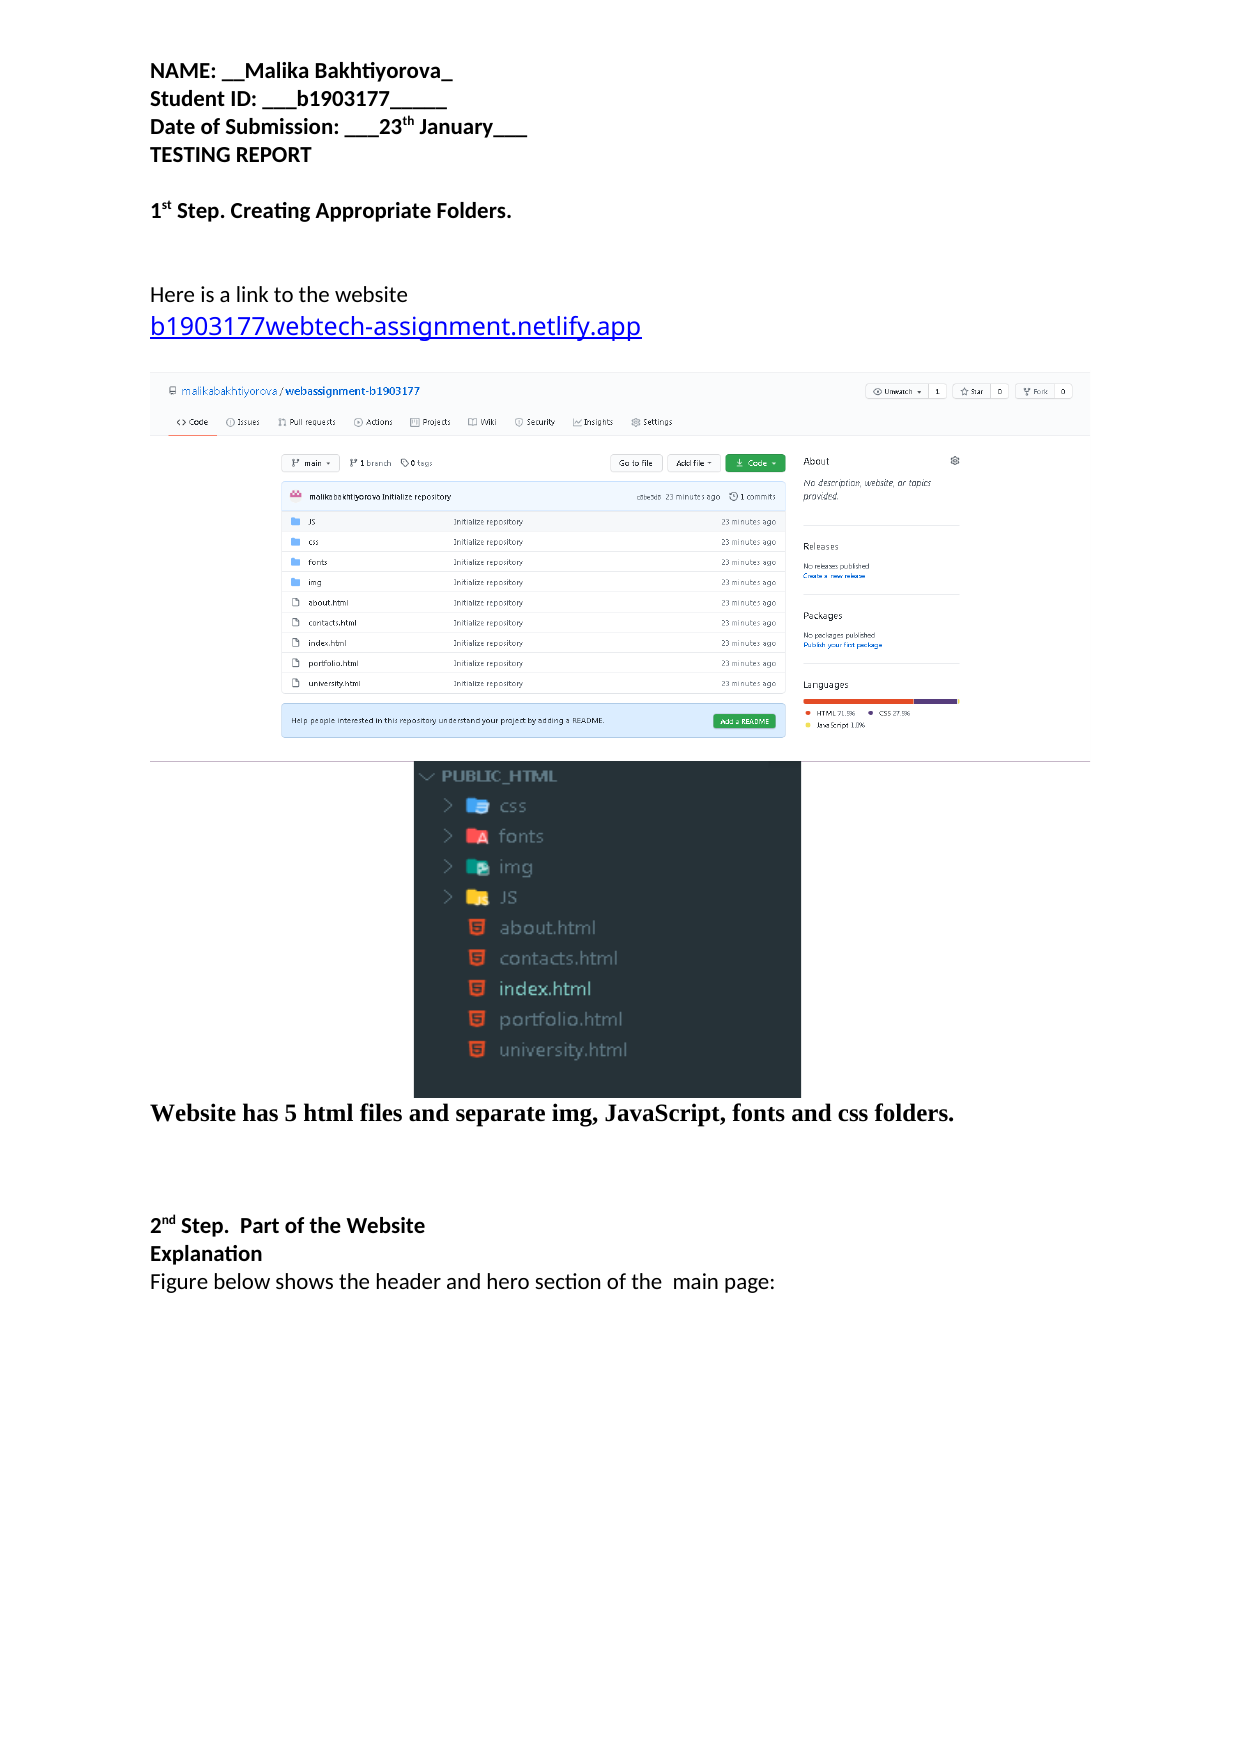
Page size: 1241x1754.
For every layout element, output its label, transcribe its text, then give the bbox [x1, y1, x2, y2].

text Testing Report [150, 140, 1090, 168]
text Date of Submission: ___23th January___ [150, 112, 1090, 140]
text Figure below shows the header and hero section of the main page: [150, 1267, 1090, 1295]
text Student ID: ___b1903177_____ [150, 84, 1090, 112]
text b1903177webtech-assignment.netlify.app [150, 308, 1090, 342]
picture [150, 370, 1091, 1098]
text 1st Step. Creating Appropriate Folders. [150, 196, 1090, 224]
text Explanation [150, 1239, 1090, 1267]
text Website has 5 html files and separate img, JavaScript, fonts and css folders. [150, 1098, 1090, 1127]
text 2nd Step. Part of the Website [150, 1211, 1090, 1239]
text NAME: __Malika Bakhtiyorova_ [150, 56, 1090, 84]
text Here is a link to the website [150, 280, 1090, 308]
